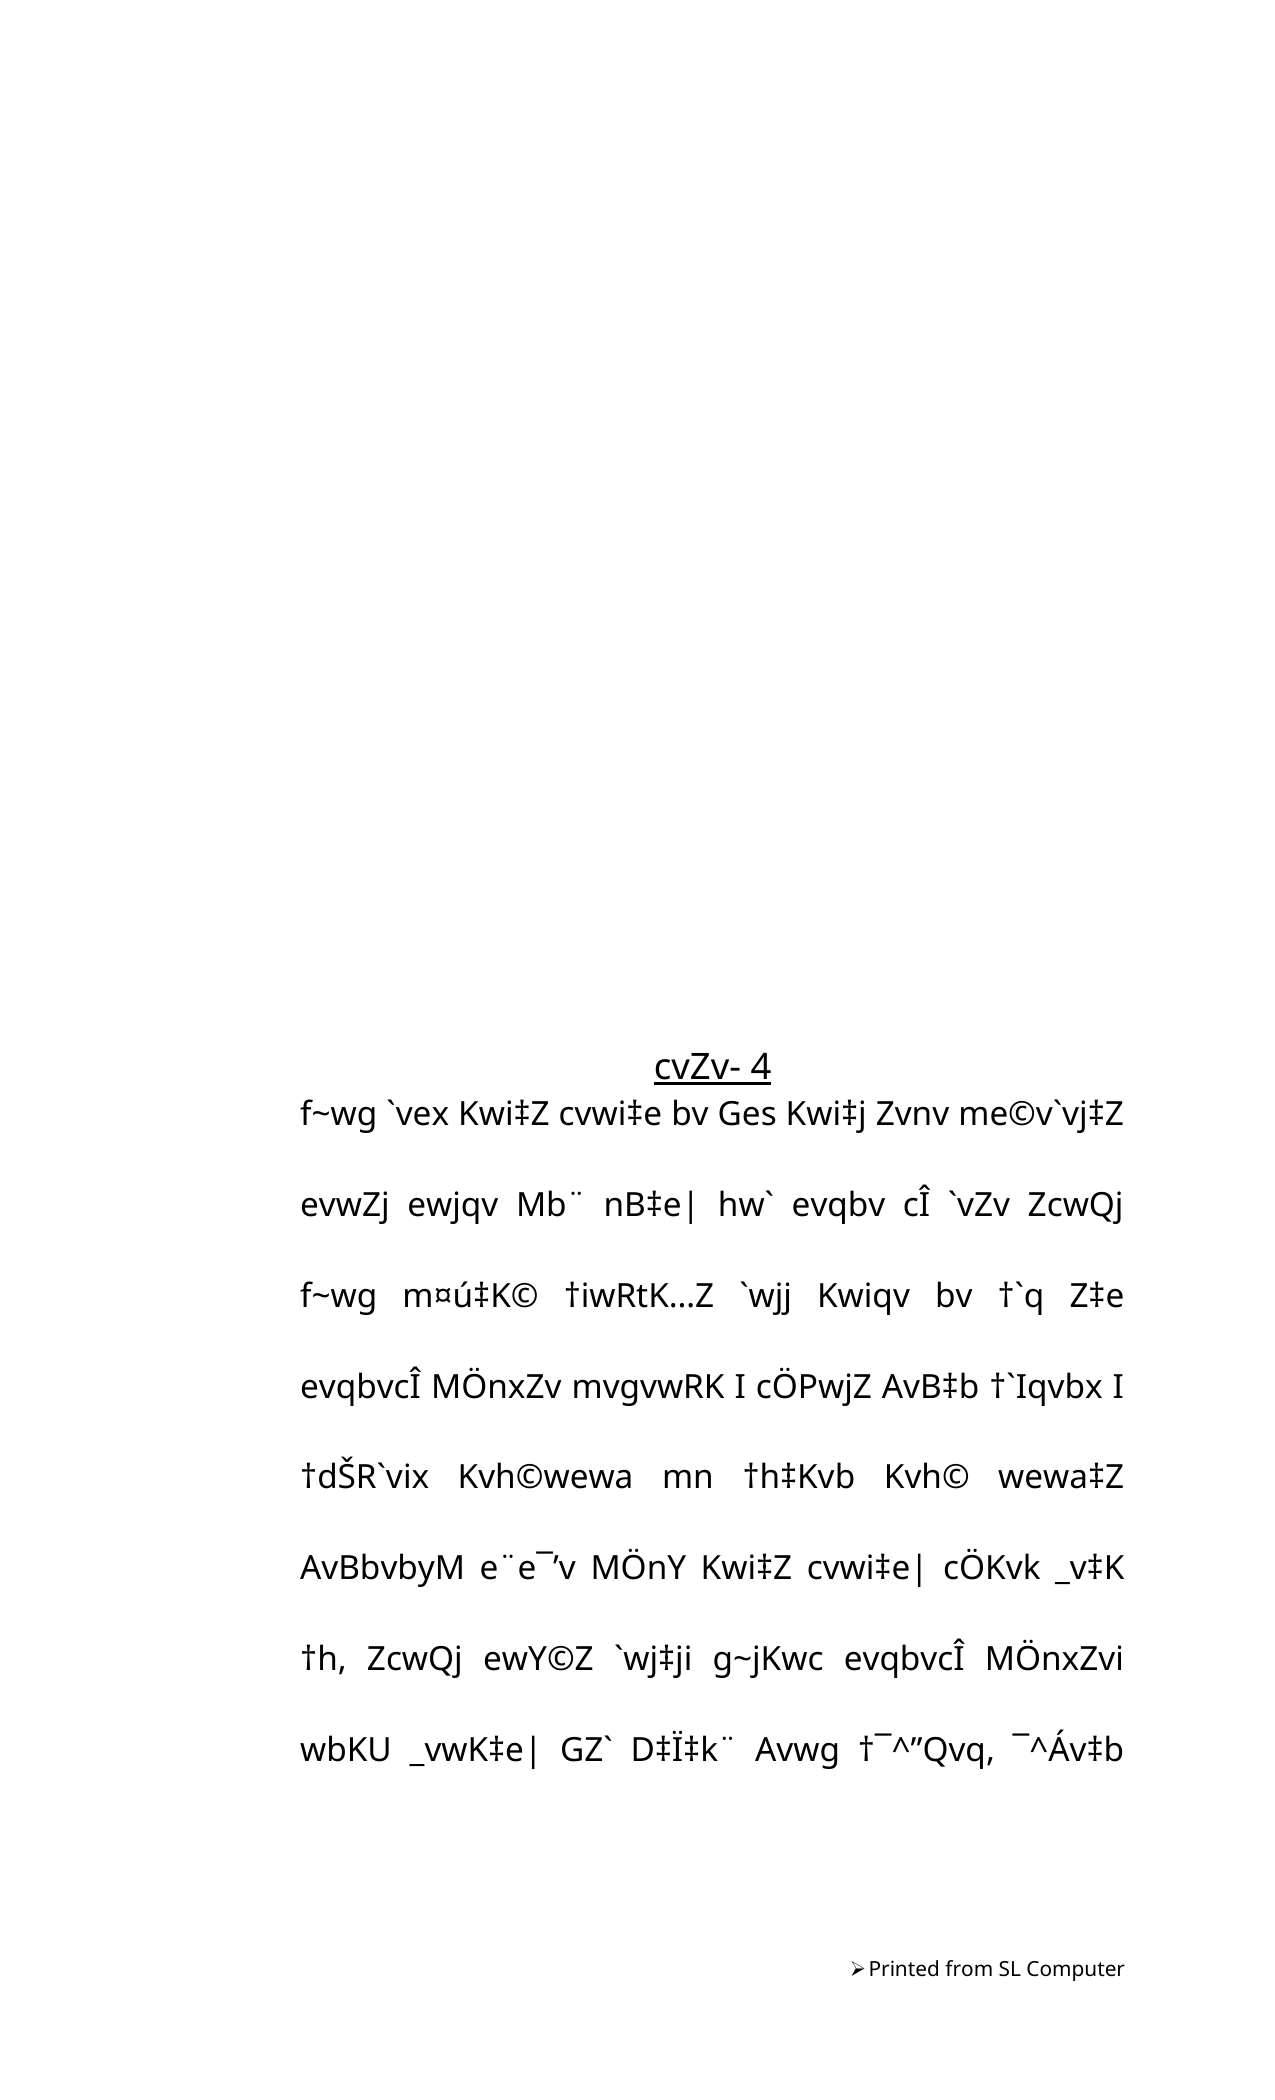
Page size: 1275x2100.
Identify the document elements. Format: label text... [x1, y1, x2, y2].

text Avwg evqbvcÎ Pzw³bvgv `vZv GB g‡g© njd mnKv‡i †NvlYv Kwi‡ZwQ †h, Avwg wb¤œ Zdwmj ewb©Z f~wg weMZ 06/11/2017Bs Zvwi‡Li 6470bs †iwRtK…Z †nevg~‡j gvwjK `LjxKvi _vKve¯’vq Avgvi wbR Avek¨Kxq Kv‡R bM` UvKvi cÖ‡qvRb cwi‡j evqbv cÎ MÖnxZvi mwnZ Avgvi c~e© cwiPq Gi Kvi‡b D³ evqbvcÎ MÖnxZv D³ f~wg Lwi` Kivi AvMÖn Kwi‡j Dfq cÿ cvi®úwiK m¤§wZ‡Z ZcwQj ewY©Z f~wgi g~j¨ 5,50,000/-(cuvP jÿ cÂvk nvRvi) UvKv `vg mve¨‡¯Í 5,25,000/-(cuvP jÿ cuwPk nvRvi) UvKv evqbvcÎ Pzw³bvgv `vZv bM` MÖn‡Y Ges eµx UvKv cieZx©‡Z cÖ`v‡b GB g‡g© K_vevZ©v P~ovšÍ nq †h, cieZx©‡Z evqbvcÎ `vZv ZcwQj f~wg msµvšÍ `wjjvw`/LwZqvb mg~n msMÖn Kwiqv AwZ mZ¡i evqbvcÎ MÖnxZv‡K `wjj m¤úv`b I †iwRtKwiqv w`‡e| Dnv‡Z evqbvcÎ `vZvi †Kvb IRi AvcwË bvB Ges iwnj bv| A`¨ nB‡Z evqbvcÎ MÖnxZvi eive‡i ZcwQj f~wgi `Lj cÖ`vb Kiv nBj Ges D³iƒc wel‡q fwel¨‡Z evqbvcÎ `vZvi †Kvb Iqvwik ZcwQj f~wg `vex Kwi‡Z cvwi‡e bv Ges Kwi‡j Zvnv me©v`vj‡Z evwZj ewjqv Mb¨ nB‡e| hw` evqbv cÎ `vZv ZcwQj f~wg m¤ú‡K© †iwRtK…Z `wjj Kwiqv bv †`q Z‡e evqbvcÎ MÖnxZv mvgvwRK I cÖPwjZ AvB‡b †`Iqvbx I †dŠR`vix Kvh©wewa mn †h‡Kvb Kvh© wewa‡Z AvBbvbyM e¨e¯’v MÖnY Kwi‡Z cvwi‡e| cÖKvk _v‡K †h, ZcwQj ewY©Z `wj‡ji g~jKwc evqbvcÎ MÖnxZvi wbKU _vwK‡e| GZ` D‡Ï‡k¨ Avwg †¯^”Qvq, ¯^Áv‡b wb¤œ mvÿxi Dcw¯’wZ‡Z D³ weÁ ‡bvUvix cvewjK Kvh©vj‡q Dcw¯’Z n‡q D³ evqbvcÎ m¤úv`b Kwijvg| [300, 1090, 1125, 1771]
